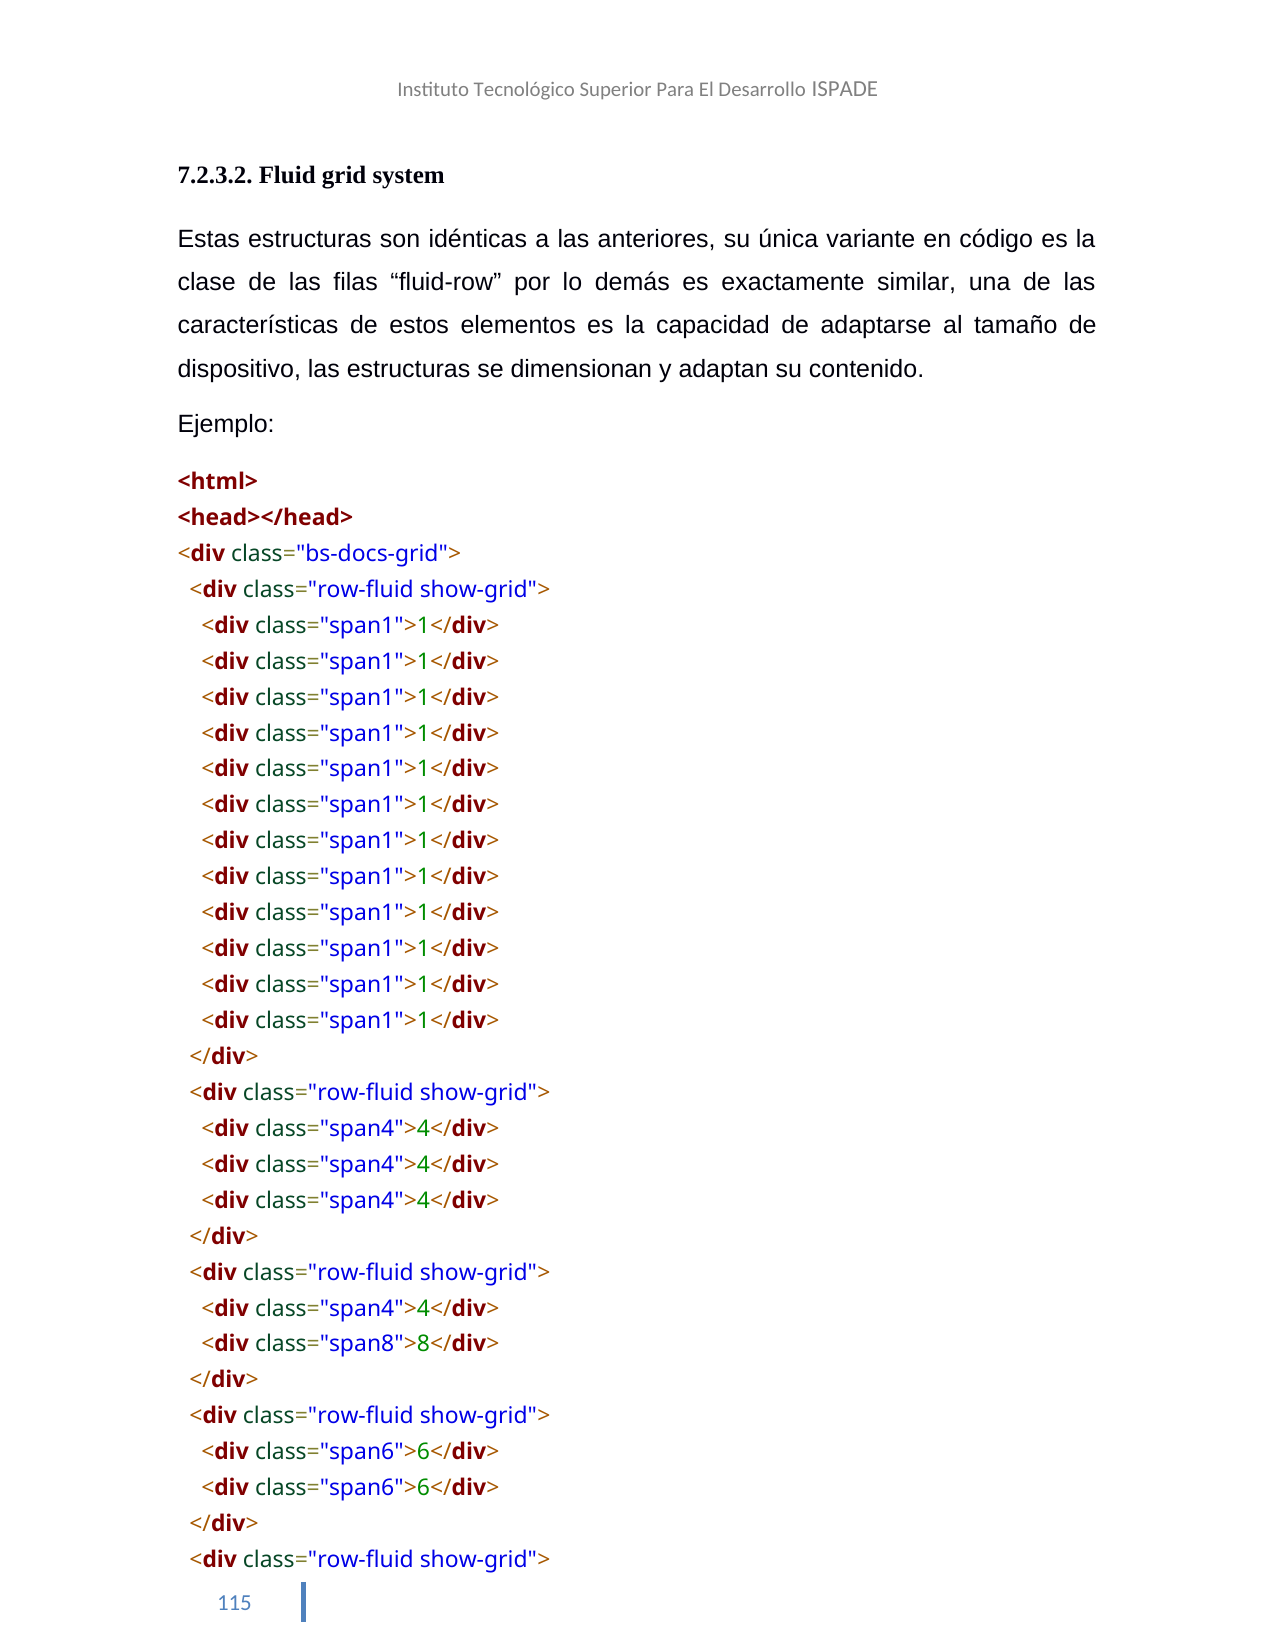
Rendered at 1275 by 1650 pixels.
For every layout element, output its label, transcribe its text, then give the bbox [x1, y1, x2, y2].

text <div class="span1">1</div> [177, 681, 1098, 712]
text <div class="row-fluid show-grid"> [177, 573, 1098, 604]
text <div class="span6">6</div> [177, 1435, 1098, 1466]
text <div class="span1">1</div> [177, 824, 1098, 856]
text <div class="span4">4</div> [177, 1112, 1098, 1143]
text <div class="span1">1</div> [177, 716, 1098, 748]
text <div class="bs-docs-grid"> [177, 537, 1098, 568]
text <div class="row-fluid show-grid"> [177, 1076, 1098, 1107]
text <div class="span1">1</div> [177, 644, 1098, 676]
text </div> [177, 1507, 1098, 1538]
text <div class="row-fluid show-grid"> [177, 1543, 1098, 1574]
text <div class="span1">1</div> [177, 860, 1098, 891]
text <div class="span1">1</div> [177, 1004, 1098, 1035]
text <div class="span1">1</div> [177, 752, 1098, 784]
text Estas estructuras son idénticas a las anteriores, su única variante en código es la clase de las filas “fluid-row” por lo demás es exactamente similar, una de las características de estos elementos es la capacidad de adaptarse al tamaño de dispositivo, las estructuras se dimensionan y adaptan su contenido. [177, 224, 1098, 382]
text <div class="span1">1</div> [177, 896, 1098, 927]
text <head></head> [177, 501, 1098, 532]
text <div class="row-fluid show-grid"> [177, 1399, 1098, 1431]
text <div class="span8">8</div> [177, 1327, 1098, 1359]
text <div class="span1">1</div> [177, 932, 1098, 963]
text <div class="span1">1</div> [177, 788, 1098, 819]
text <div class="span4">4</div> [177, 1184, 1098, 1215]
text <div class="span4">4</div> [177, 1291, 1098, 1323]
text <div class="span4">4</div> [177, 1148, 1098, 1179]
text <div class="span6">6</div> [177, 1471, 1098, 1502]
text 7.2.3.2. Fluid grid system [177, 160, 1098, 189]
text <div class="row-fluid show-grid"> [177, 1256, 1098, 1287]
text </div> [177, 1219, 1098, 1251]
text Ejemplo: [177, 409, 1098, 438]
text <div class="span1">1</div> [177, 609, 1098, 640]
text </div> [177, 1040, 1098, 1071]
text <div class="span1">1</div> [177, 968, 1098, 999]
text <html> [177, 465, 1098, 496]
text </div> [177, 1363, 1098, 1394]
